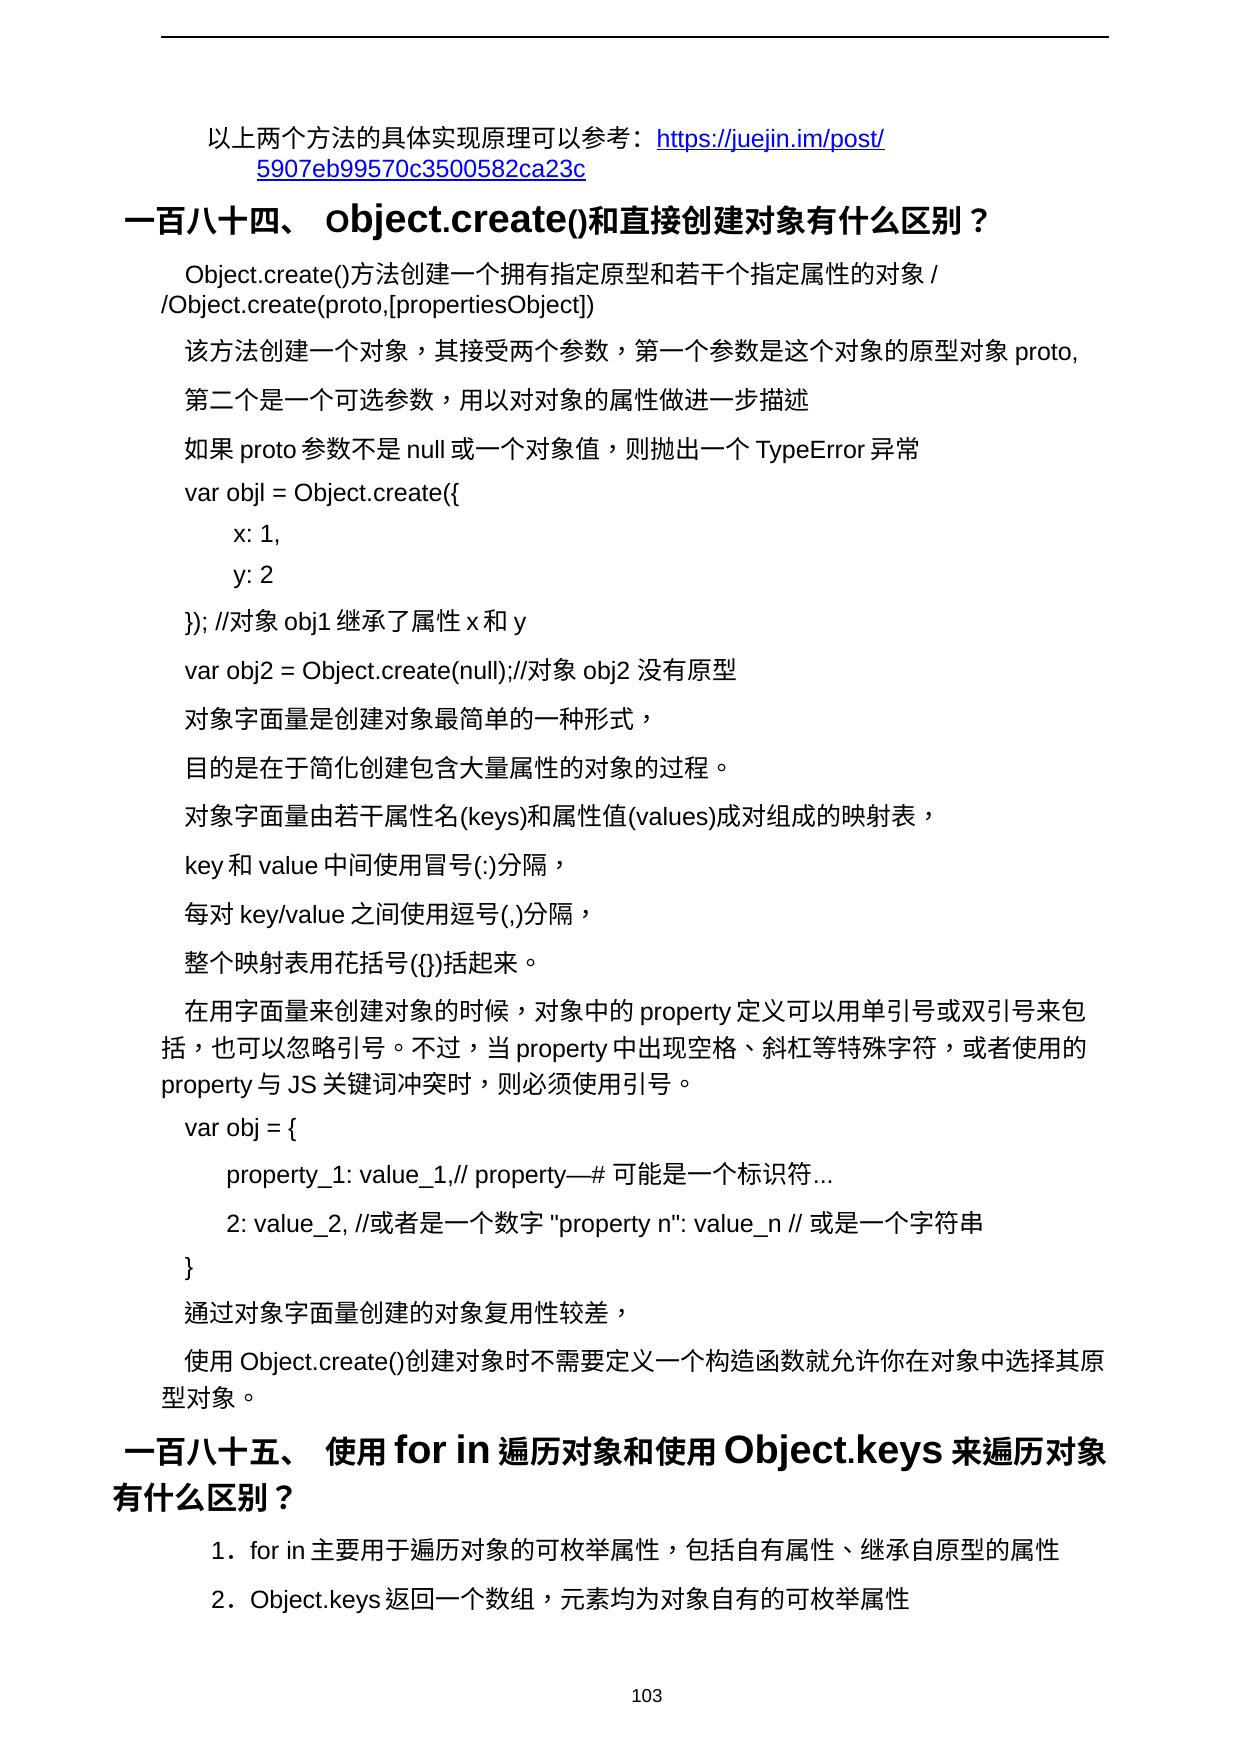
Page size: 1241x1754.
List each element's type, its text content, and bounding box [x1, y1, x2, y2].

text 通过对象字面量创建的对象复用性较差， [161, 1293, 1109, 1329]
text 使用for in遍历对象和使用Object.keys来遍历对象 有什么区别？ [112, 1427, 1109, 1518]
list Object.keys返回一个数组，元素均为对象自有的可枚举属性 [161, 1579, 1109, 1616]
text 该方法创建一个对象，其接受两个参数，第一个参数是这个对象的原型对象proto, [161, 332, 1109, 368]
text 对象字面量是创建对象最简单的一种形式， [161, 699, 1109, 736]
list for in主要用于遍历对象的可枚举属性，包括自有属性、继承自原型的属性 [161, 1531, 1109, 1567]
text Object.create()方法创建一个拥有指定原型和若干个指定属性的对象 //Object.create(proto,[propertiesObject]) [161, 254, 1109, 319]
text 整个映射表用花括号({})括起来。 [161, 943, 1109, 979]
text 2: value_2, //或者是一个数字 "property n": value_n // 或是一个字符串 [161, 1203, 1109, 1239]
text var objl = Object.create({ [161, 478, 1109, 507]
text Object.create()和直接创建对象有什么区别？ [112, 196, 1109, 242]
text 在用字面量来创建对象的时候，对象中的property定义可以用单引号或双引号来包括，也可以忽略引号。不过，当property中出现空格、斜杠等特殊字符，或者使用的property与JS关键词冲突时，则必须使用引号。 [161, 992, 1109, 1101]
text 每对key/value之间使用逗号(,)分隔， [161, 894, 1109, 931]
text 第二个是一个可选参数，用以对对象的属性做进一步描述 [161, 381, 1109, 417]
text key和value中间使用冒号(:)分隔， [161, 846, 1109, 882]
text x: 1, [161, 519, 1109, 548]
text 对象字面量由若干属性名(keys)和属性值(values)成对组成的映射表， [161, 797, 1109, 833]
text y: 2 [161, 561, 1109, 589]
text 目的是在于简化创建包含大量属性的对象的过程。 [161, 748, 1109, 784]
text property_1: value_1,// property—# 可能是一个标识符... [161, 1154, 1109, 1191]
text 使用Object.create()创建对象时不需要定义一个构造函数就允许你在对象中选择其原型对象。 [161, 1342, 1109, 1414]
text } [161, 1252, 1109, 1281]
text var obj = { [161, 1113, 1109, 1142]
text 以上两个方法的具体实现原理可以参考：https://juejin.im/post/5907eb99570c3500582ca23c [206, 118, 1109, 183]
text }); //对象obj1继承了属性x和y [161, 602, 1109, 638]
text var obj2 = Object.create(null);//对象 obj2 没有原型 [161, 651, 1109, 687]
text 如果proto参数不是null或一个对象值，则抛出一个TypeError异常 [161, 429, 1109, 466]
